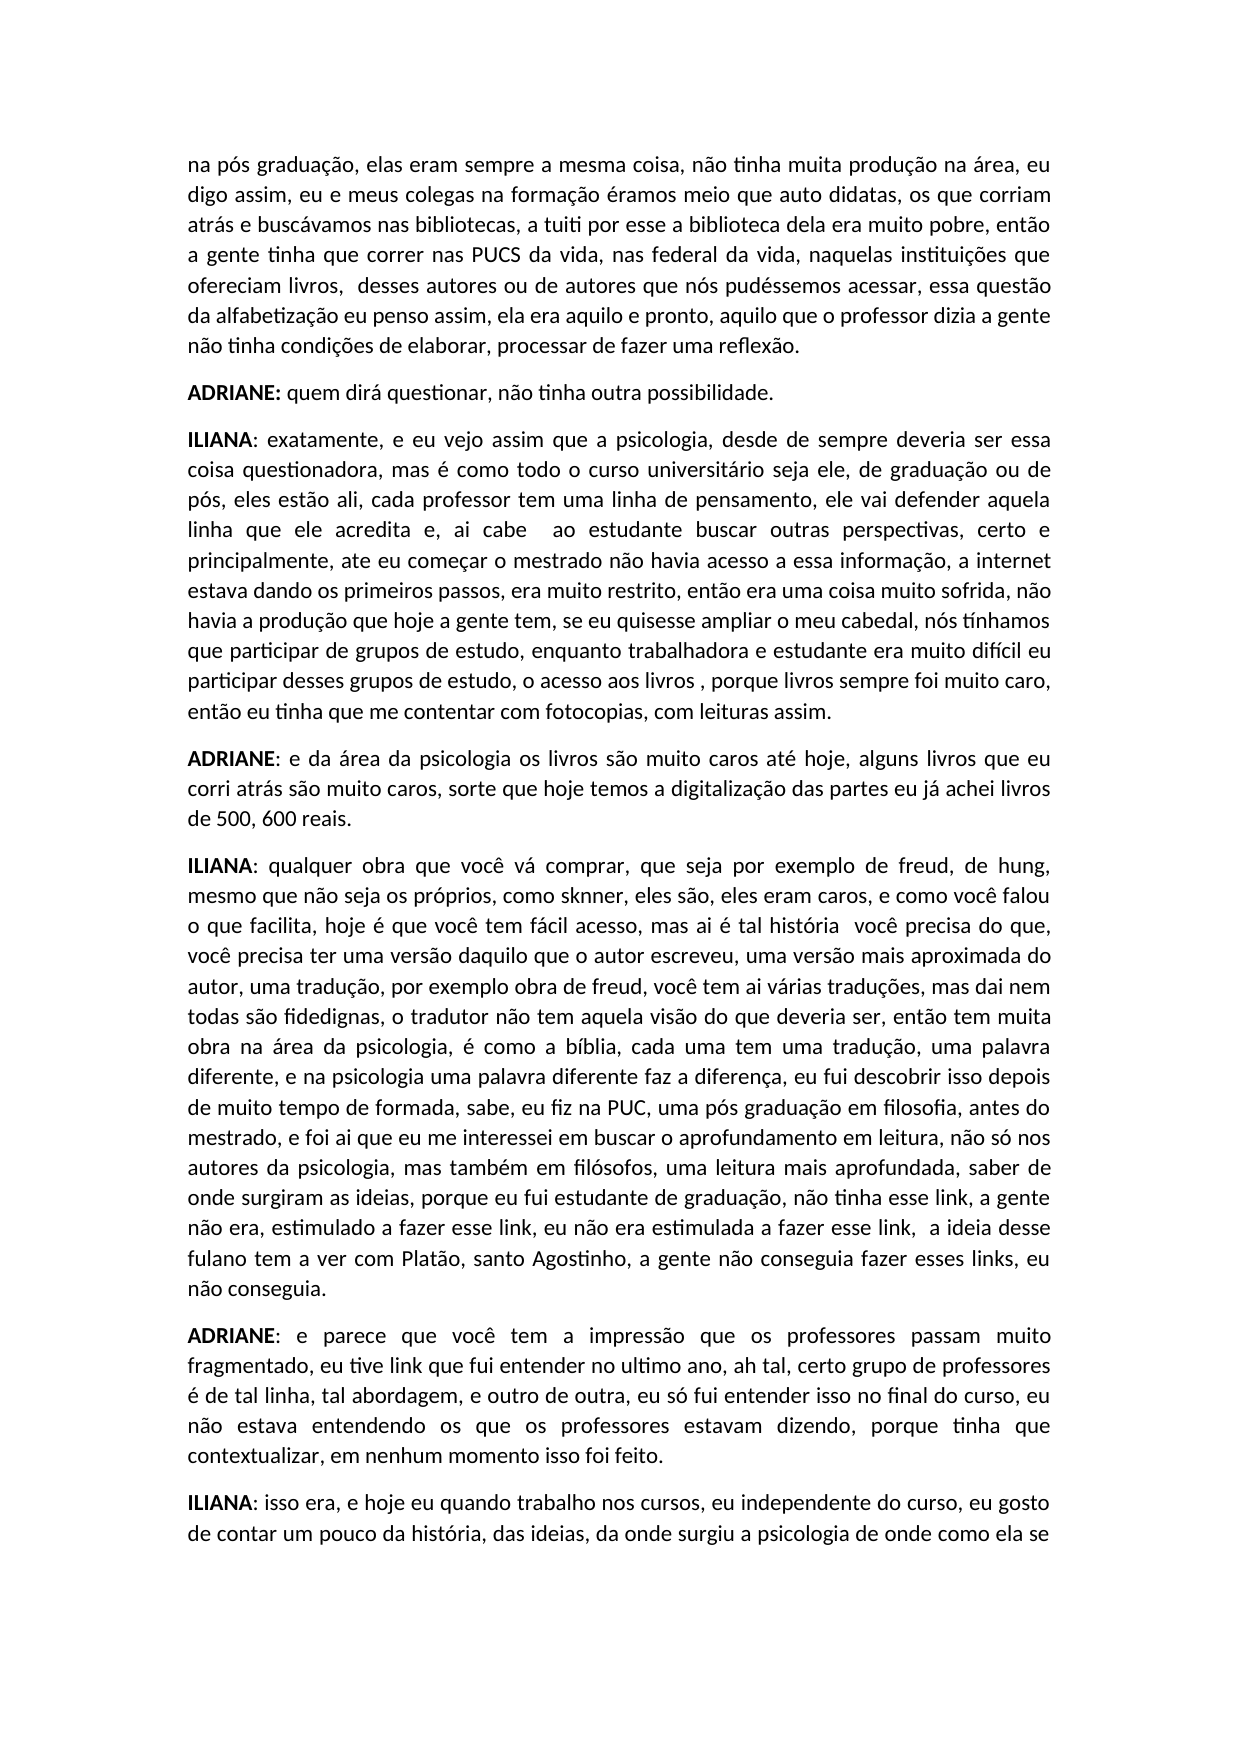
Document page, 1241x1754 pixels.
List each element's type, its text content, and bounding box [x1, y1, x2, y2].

text ADRIANE: quem dirá questionar, não tinha outra possibilidade. [187, 378, 1053, 406]
text ILIANA: qualquer obra que você vá comprar, que seja por exemplo de freud, de hung, mesmo que não seja os próprios, como sknner, eles são, eles eram caros, e como você falou o que facilita, hoje é que você tem fácil acesso, mas ai é tal história você precisa do que, você precisa ter uma versão daquilo que o autor escreveu, uma versão mais aproximada do autor, uma tradução, por exemplo obra de freud, você tem ai várias traduções, mas dai nem todas são fidedignas, o tradutor não tem aquela visão do que deveria ser, então tem muita obra na área da psicologia, é como a bíblia, cada uma tem uma tradução, uma palavra diferente, e na psicologia uma palavra diferente faz a diferença, eu fui descobrir isso depois de muito tempo de formada, sabe, eu fiz na PUC, uma pós graduação em filosofia, antes do mestrado, e foi ai que eu me interessei em buscar o aprofundamento em leitura, não só nos autores da psicologia, mas também em filósofos, uma leitura mais aprofundada, saber de onde surgiram as ideias, porque eu fui estudante de graduação, não tinha esse link, a gente não era, estimulado a fazer esse link, eu não era estimulada a fazer esse link, a ideia desse fulano tem a ver com Platão, santo Agostinho, a gente não conseguia fazer esses links, eu não conseguia. [187, 851, 1053, 1302]
text ADRIANE: e parece que você tem a impressão que os professores passam muito fragmentado, eu tive link que fui entender no ultimo ano, ah tal, certo grupo de professores é de tal linha, tal abordagem, e outro de outra, eu só fui entender isso no final do curso, eu não estava entendendo os que os professores estavam dizendo, porque tinha que contextualizar, em nenhum momento isso foi feito. [187, 1321, 1053, 1470]
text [187, 1488, 1053, 1547]
text ADRIANE: e da área da psicologia os livros são muito caros até hoje, alguns livros que eu corri atrás são muito caros, sorte que hoje temos a digitalização das partes eu já achei livros de 500, 600 reais. [187, 744, 1053, 832]
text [187, 150, 1053, 359]
text ILIANA: exatamente, e eu vejo assim que a psicologia, desde de sempre deveria ser essa coisa questionadora, mas é como todo o curso universitário seja ele, de graduação ou de pós, eles estão ali, cada professor tem uma linha de pensamento, ele vai defender aquela linha que ele acredita e, ai cabe ao estudante buscar outras perspectivas, certo e principalmente, ate eu começar o mestrado não havia acesso a essa informação, a internet estava dando os primeiros passos, era muito restrito, então era uma coisa muito sofrida, não havia a produção que hoje a gente tem, se eu quisesse ampliar o meu cabedal, nós tínhamos que participar de grupos de estudo, enquanto trabalhadora e estudante era muito difícil eu participar desses grupos de estudo, o acesso aos livros , porque livros sempre foi muito caro, então eu tinha que me contentar com fotocopias, com leituras assim. [187, 425, 1053, 725]
